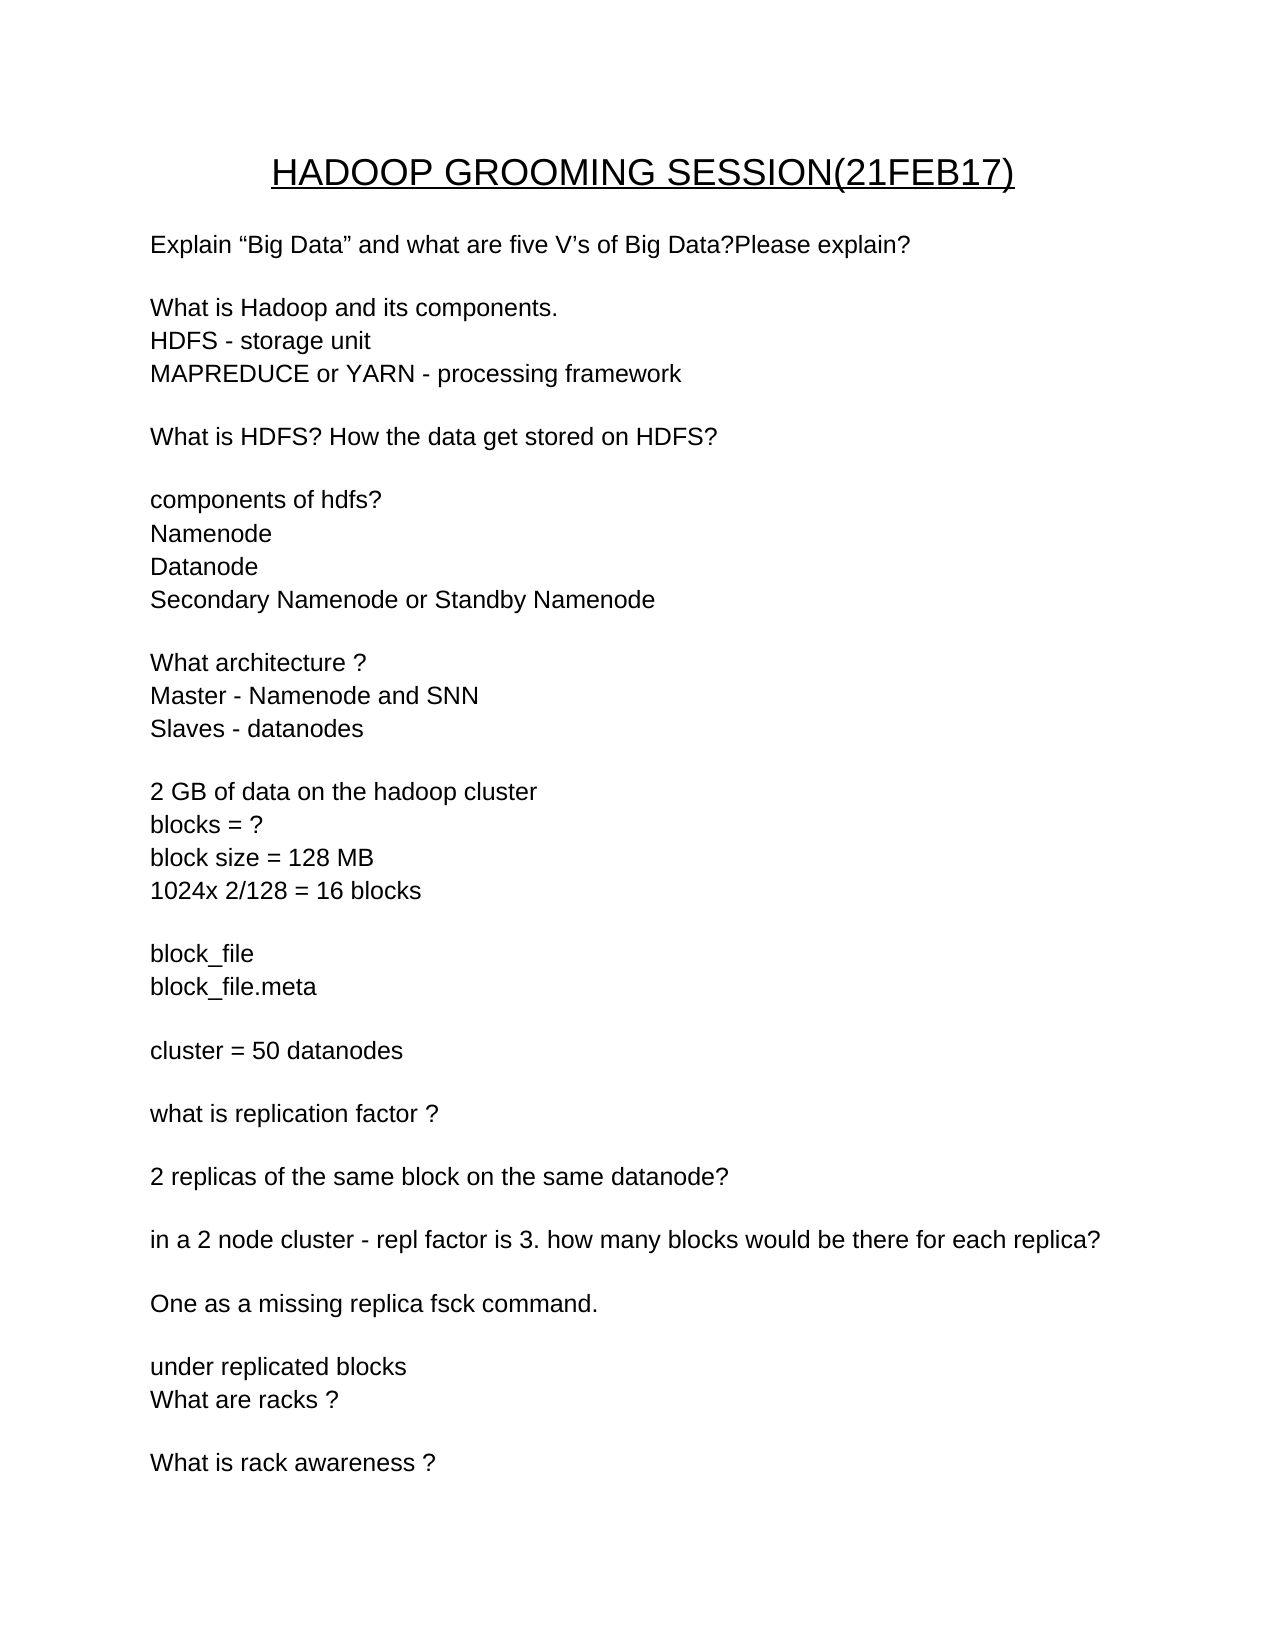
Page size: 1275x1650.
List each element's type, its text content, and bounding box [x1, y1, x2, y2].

text Master - Namenode and SNN [150, 681, 1125, 709]
text 1024x 2/128 = 16 blocks [150, 876, 1125, 905]
text MAPREDUCE or YARN - processing framework [150, 359, 1125, 388]
text Explain “Big Data” and what are five V’s of Big Data?Please explain? [150, 230, 1125, 258]
text HDFS - storage unit [150, 326, 1125, 355]
text block_file [150, 939, 1125, 968]
text Namenode [150, 518, 1125, 547]
text Datanode [150, 552, 1125, 580]
text block size = 128 MB [150, 843, 1125, 872]
text Slaves - datanodes [150, 714, 1125, 743]
text 2 replicas of the same block on the same datanode? [150, 1162, 1125, 1191]
text Secondary Namenode or Standby Namenode [150, 584, 1125, 613]
text What architecture ? [150, 648, 1125, 677]
text components of hdfs? [150, 486, 1125, 514]
text HADOOP GROOMING SESSION(21FEB17) [150, 150, 1125, 193]
text What is rack awareness ? [150, 1448, 1125, 1477]
text What are racks ? [150, 1385, 1125, 1413]
text in a 2 node cluster - repl factor is 3. how many blocks would be there for each replica? [150, 1225, 1125, 1254]
text What is Hadoop and its components. [150, 293, 1125, 322]
text cluster = 50 datanodes [150, 1036, 1125, 1064]
text One as a missing replica fsck command. [150, 1288, 1125, 1317]
text blocks = ? [150, 810, 1125, 839]
text 2 GB of data on the hadoop cluster [150, 777, 1125, 806]
text What is HDFS? How the data get stored on HDFS? [150, 422, 1125, 451]
text under replicated blocks [150, 1352, 1125, 1381]
text block_file.meta [150, 972, 1125, 1001]
text what is replication factor ? [150, 1099, 1125, 1128]
